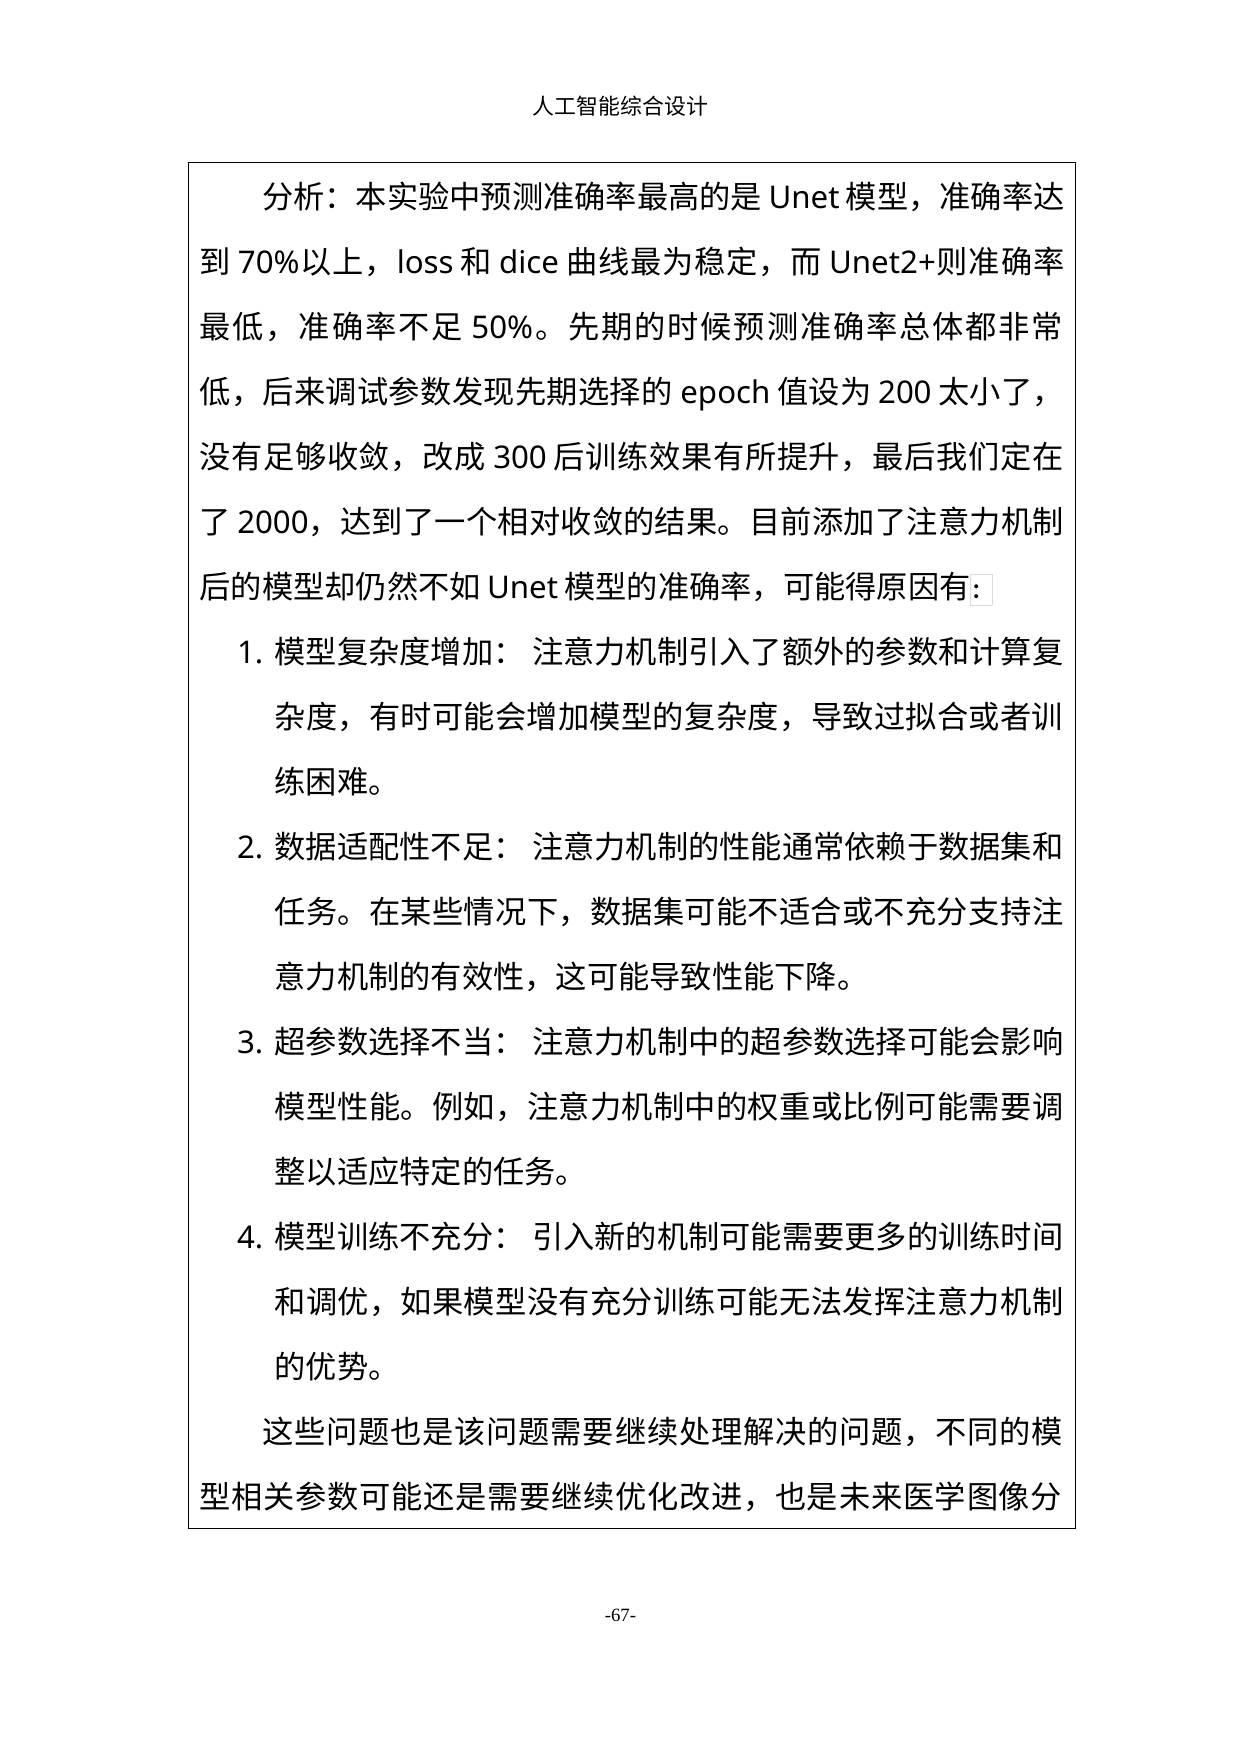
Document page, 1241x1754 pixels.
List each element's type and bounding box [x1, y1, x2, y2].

table_header [189, 163, 1075, 1528]
